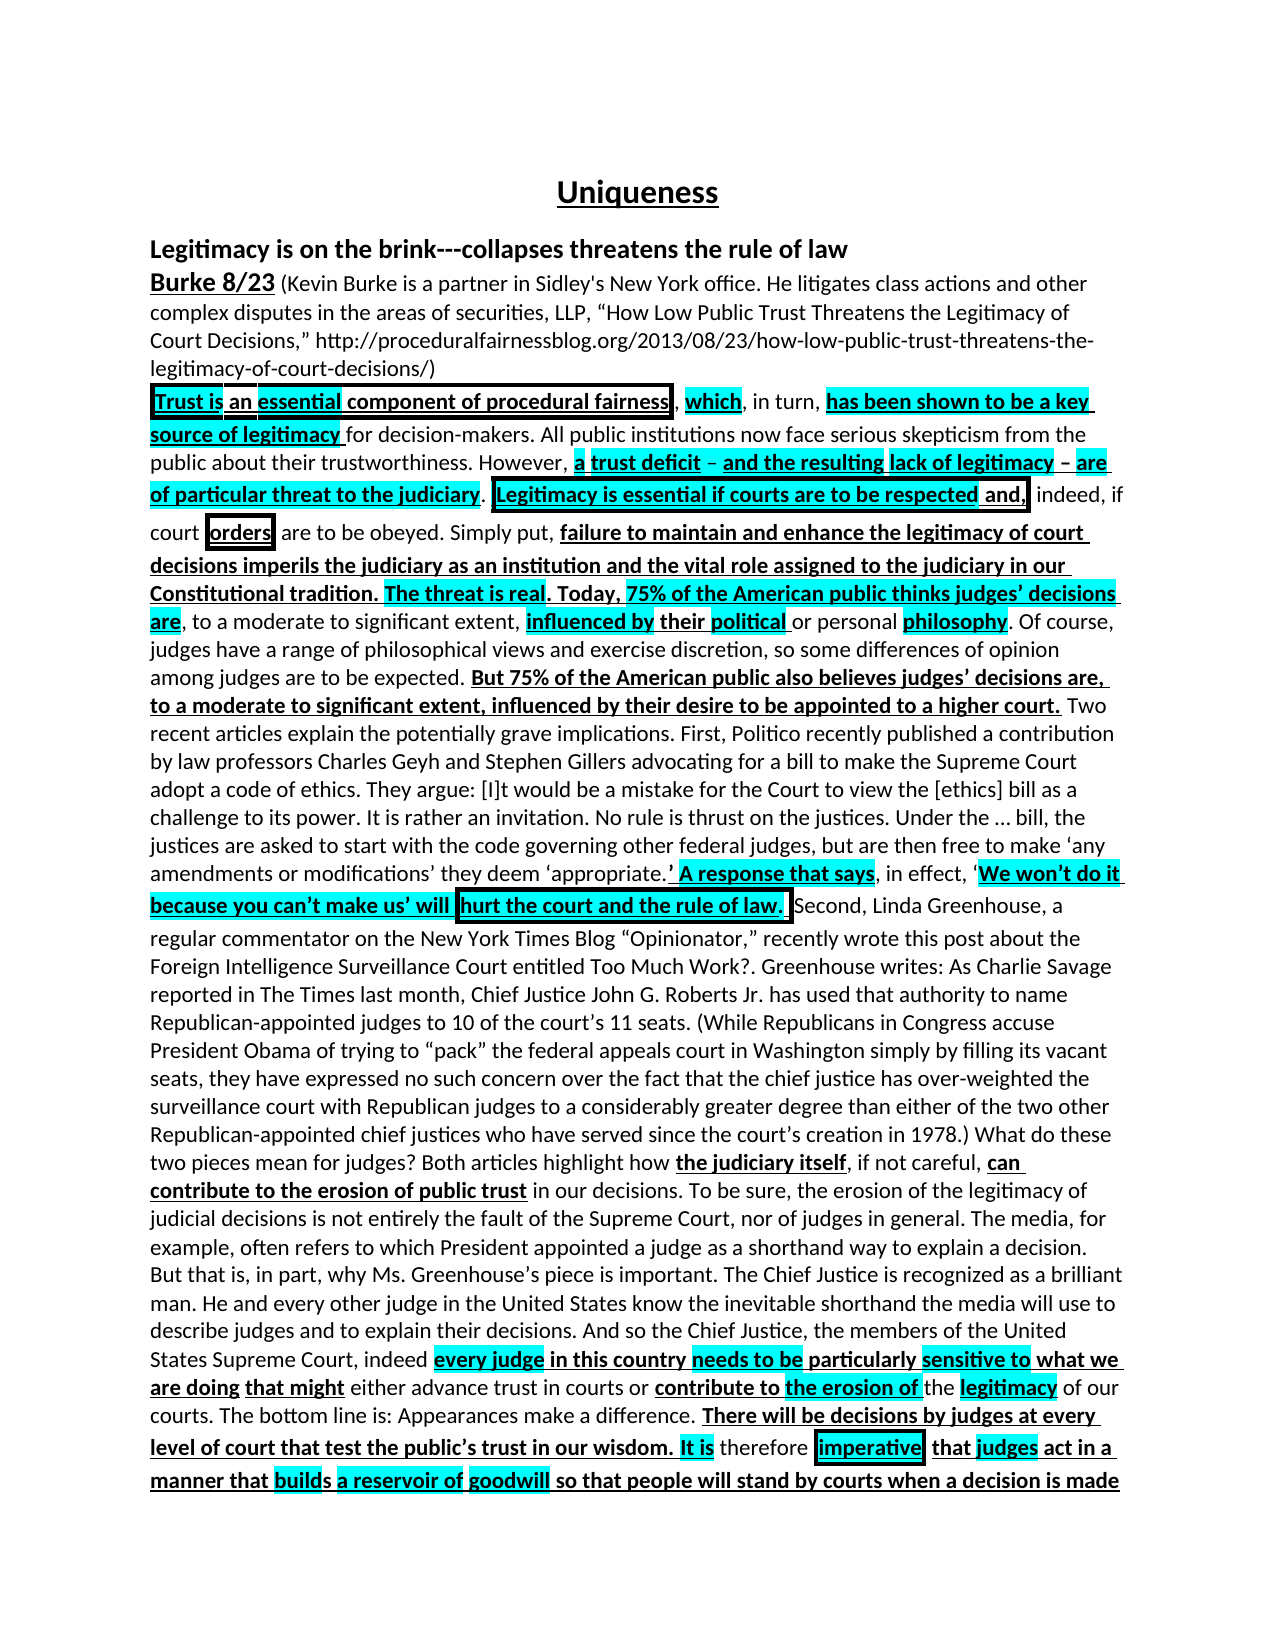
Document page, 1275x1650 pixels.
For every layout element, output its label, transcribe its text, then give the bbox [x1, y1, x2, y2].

subtitle Legitimacy is on the brink---collapses threatens the rule of law [150, 232, 1125, 265]
subtitle Uniqueness [150, 171, 1125, 212]
text Burke 8/23 (Kevin Burke is a partner in Sidley's New York office. He litigates class actions and other complex disputes in the areas of securities, LLP, “How Low Public Trust Threatens the Legitimacy of Court Decisions,” http://proceduralfairnessblog.org/2013/08/23/how-low-public-trust-threatens-the-legitimacy-of-court-decisions/) [150, 265, 1125, 382]
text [150, 382, 1125, 1494]
